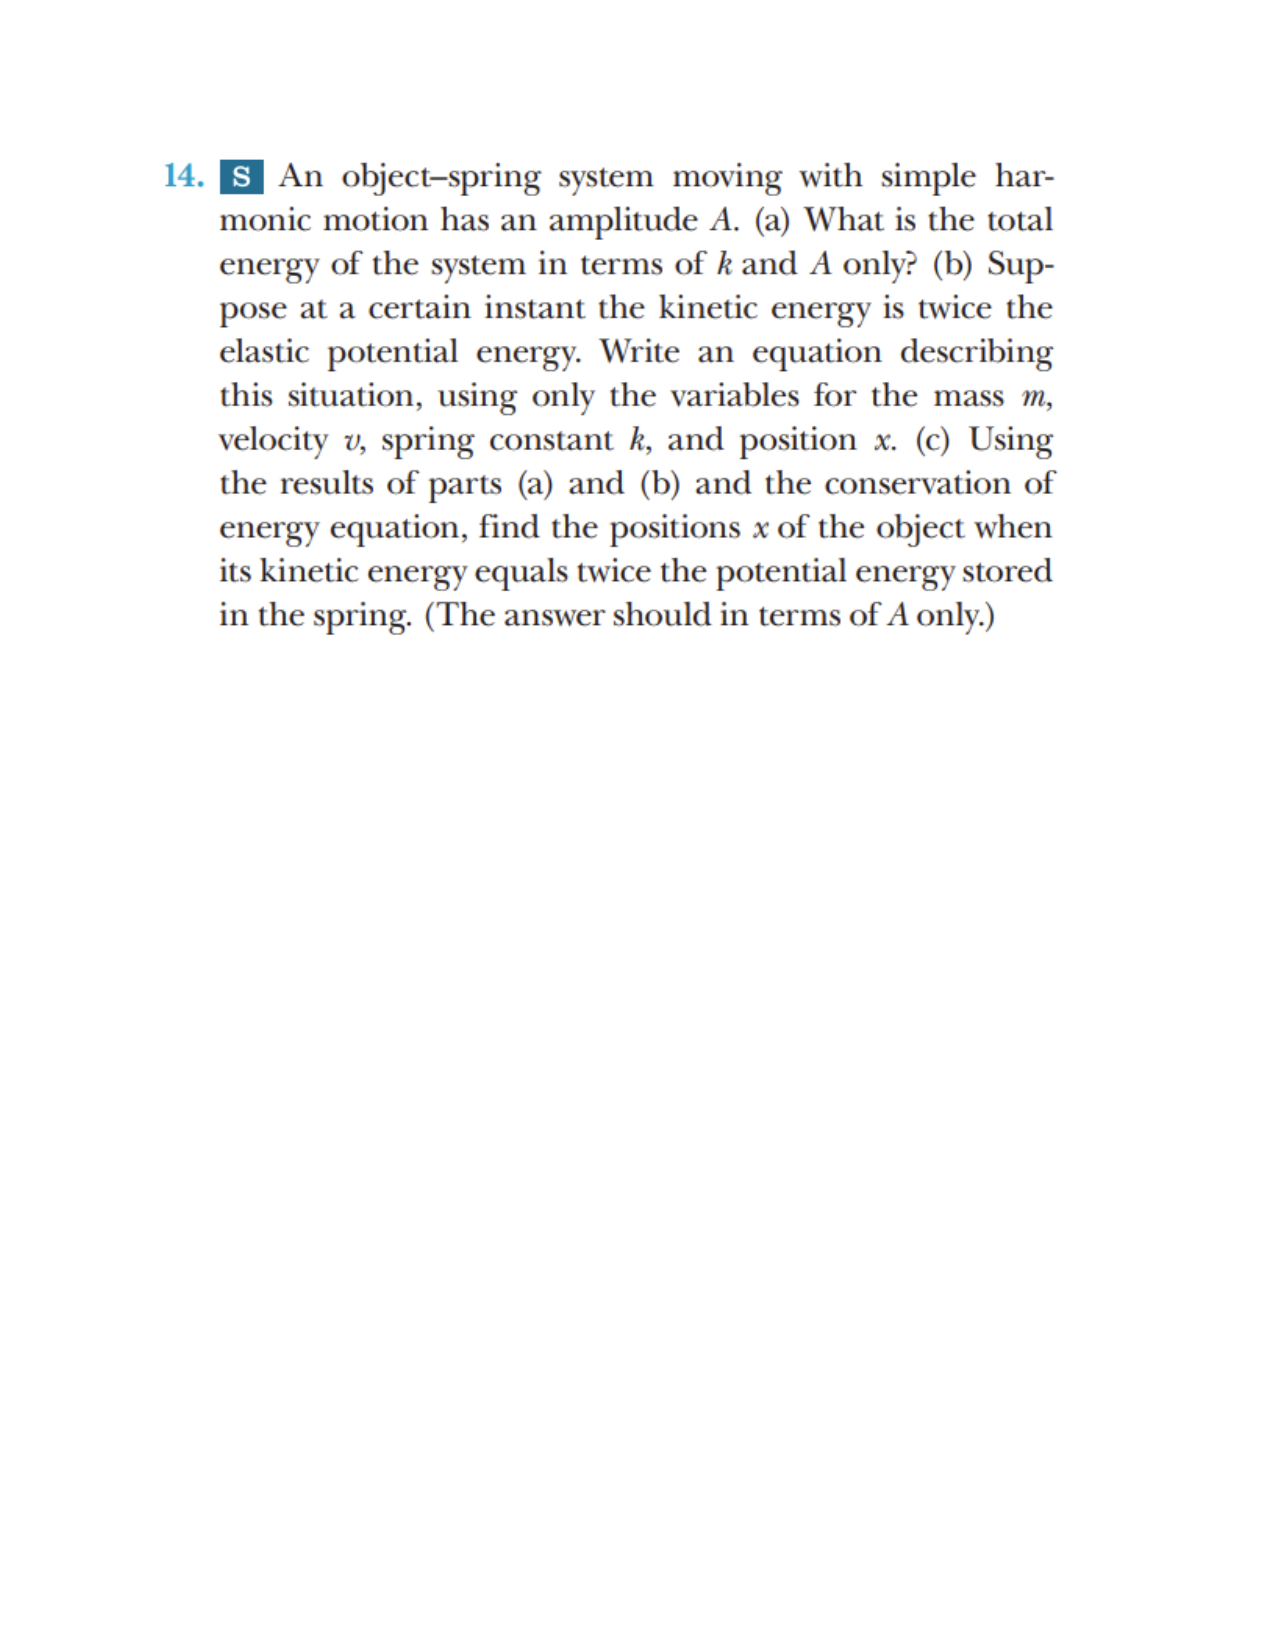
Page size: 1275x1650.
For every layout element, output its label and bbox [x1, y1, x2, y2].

picture [150, 150, 1097, 646]
